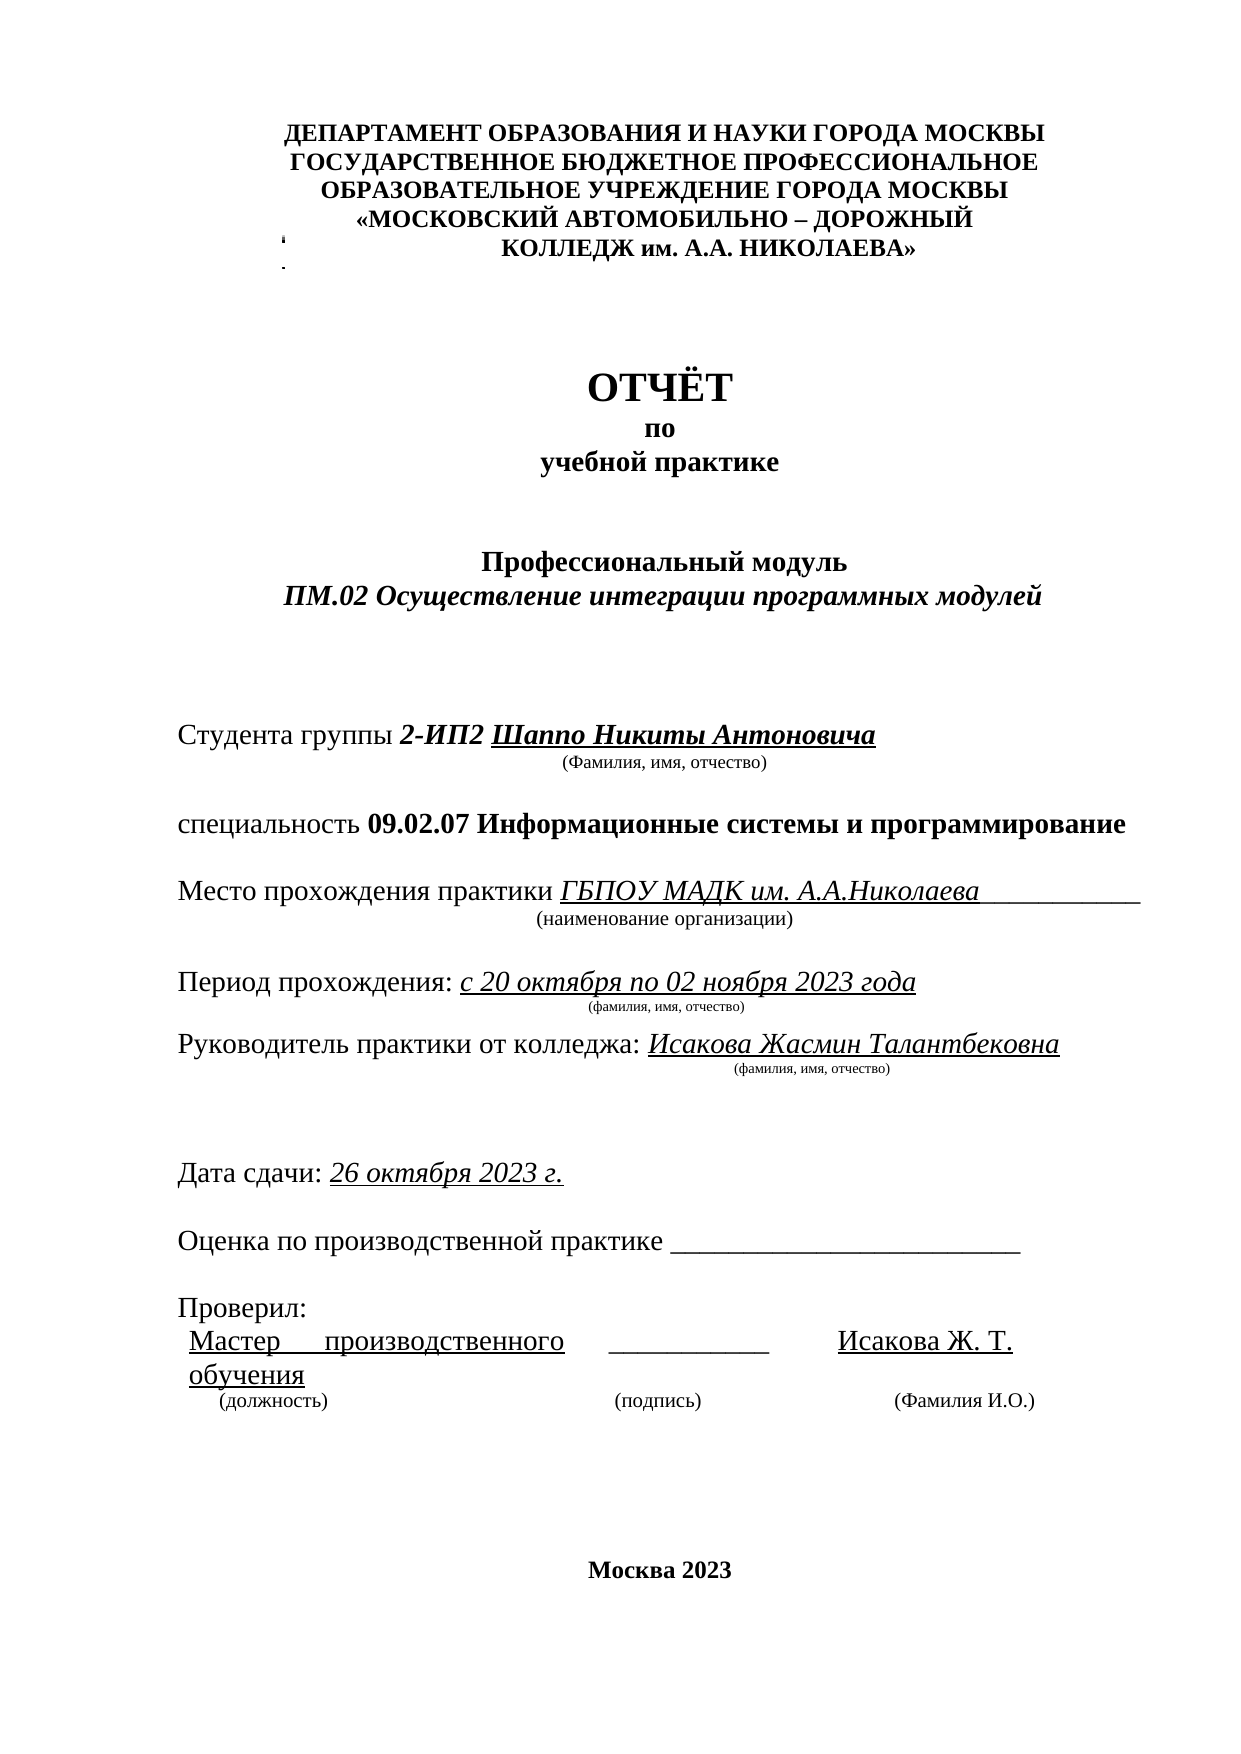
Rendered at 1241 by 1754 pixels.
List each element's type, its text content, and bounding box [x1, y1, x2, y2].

text Период прохождения: с 20 октября по 02 ноября 2023 года [177, 964, 1152, 997]
text Профессиональный модуль [177, 544, 1152, 578]
text Проверил: [177, 1290, 1152, 1323]
text ПМ.02 Осуществление интеграции программных модулей [177, 578, 1152, 612]
text по [177, 410, 1142, 444]
text Москва 2023 [177, 1555, 1142, 1584]
text Студента группы 2-ИП2 Шаппо Никиты Антоновича [177, 717, 1152, 751]
text Оценка по производственной практике ________________________ [177, 1223, 1152, 1256]
text ГОСУДАРСТВЕННОЕ БЮДЖЕТНОЕ ПРОФЕССИОНАЛЬНОЕ ОБРАЗОВАТЕЛЬНОЕ УЧРЕЖДЕНИЕ ГОРОДА МОСКВЫ [177, 147, 1152, 204]
text учебной практике [177, 444, 1142, 477]
text (должность) (подпись) (Фамилия И.О.) [177, 1390, 1152, 1411]
text Дата сдачи: 26 октября 2023 г. [177, 1156, 1152, 1189]
text (Фамилия, имя, отчество) [177, 751, 1152, 772]
text Руководитель практики от колледжа: Исакова Жасмин Талантбековна [177, 1026, 1152, 1060]
table_header Мастер производственного обучения [177, 1323, 575, 1390]
table_header Исакова Ж. Т. [826, 1323, 1151, 1390]
text «МОСКОВСКИЙ АВТОМОБИЛЬНО – ДОРОЖНЫЙ [177, 204, 1152, 233]
table_header ___________ [575, 1323, 826, 1390]
text (наименование организации) [177, 906, 1152, 930]
text (фамилия, имя, отчество) [177, 997, 1152, 1026]
text (фамилия, имя, отчество) [398, 1060, 1152, 1088]
text КОЛЛЕДЖ им. А.А. НИКОЛАЕВА» [177, 233, 1152, 262]
text Место прохождения практики ГБПОУ МАДК им. А.А.Николаева___________ [177, 873, 1152, 906]
text специальность 09.02.07 Информационные системы и программирование [177, 806, 1152, 839]
text ОТЧЁТ [177, 362, 1142, 410]
text ДЕПАРТАМЕНТ ОБРАЗОВАНИЯ И НАУКИ ГОРОДА МОСКВЫ [177, 118, 1152, 147]
